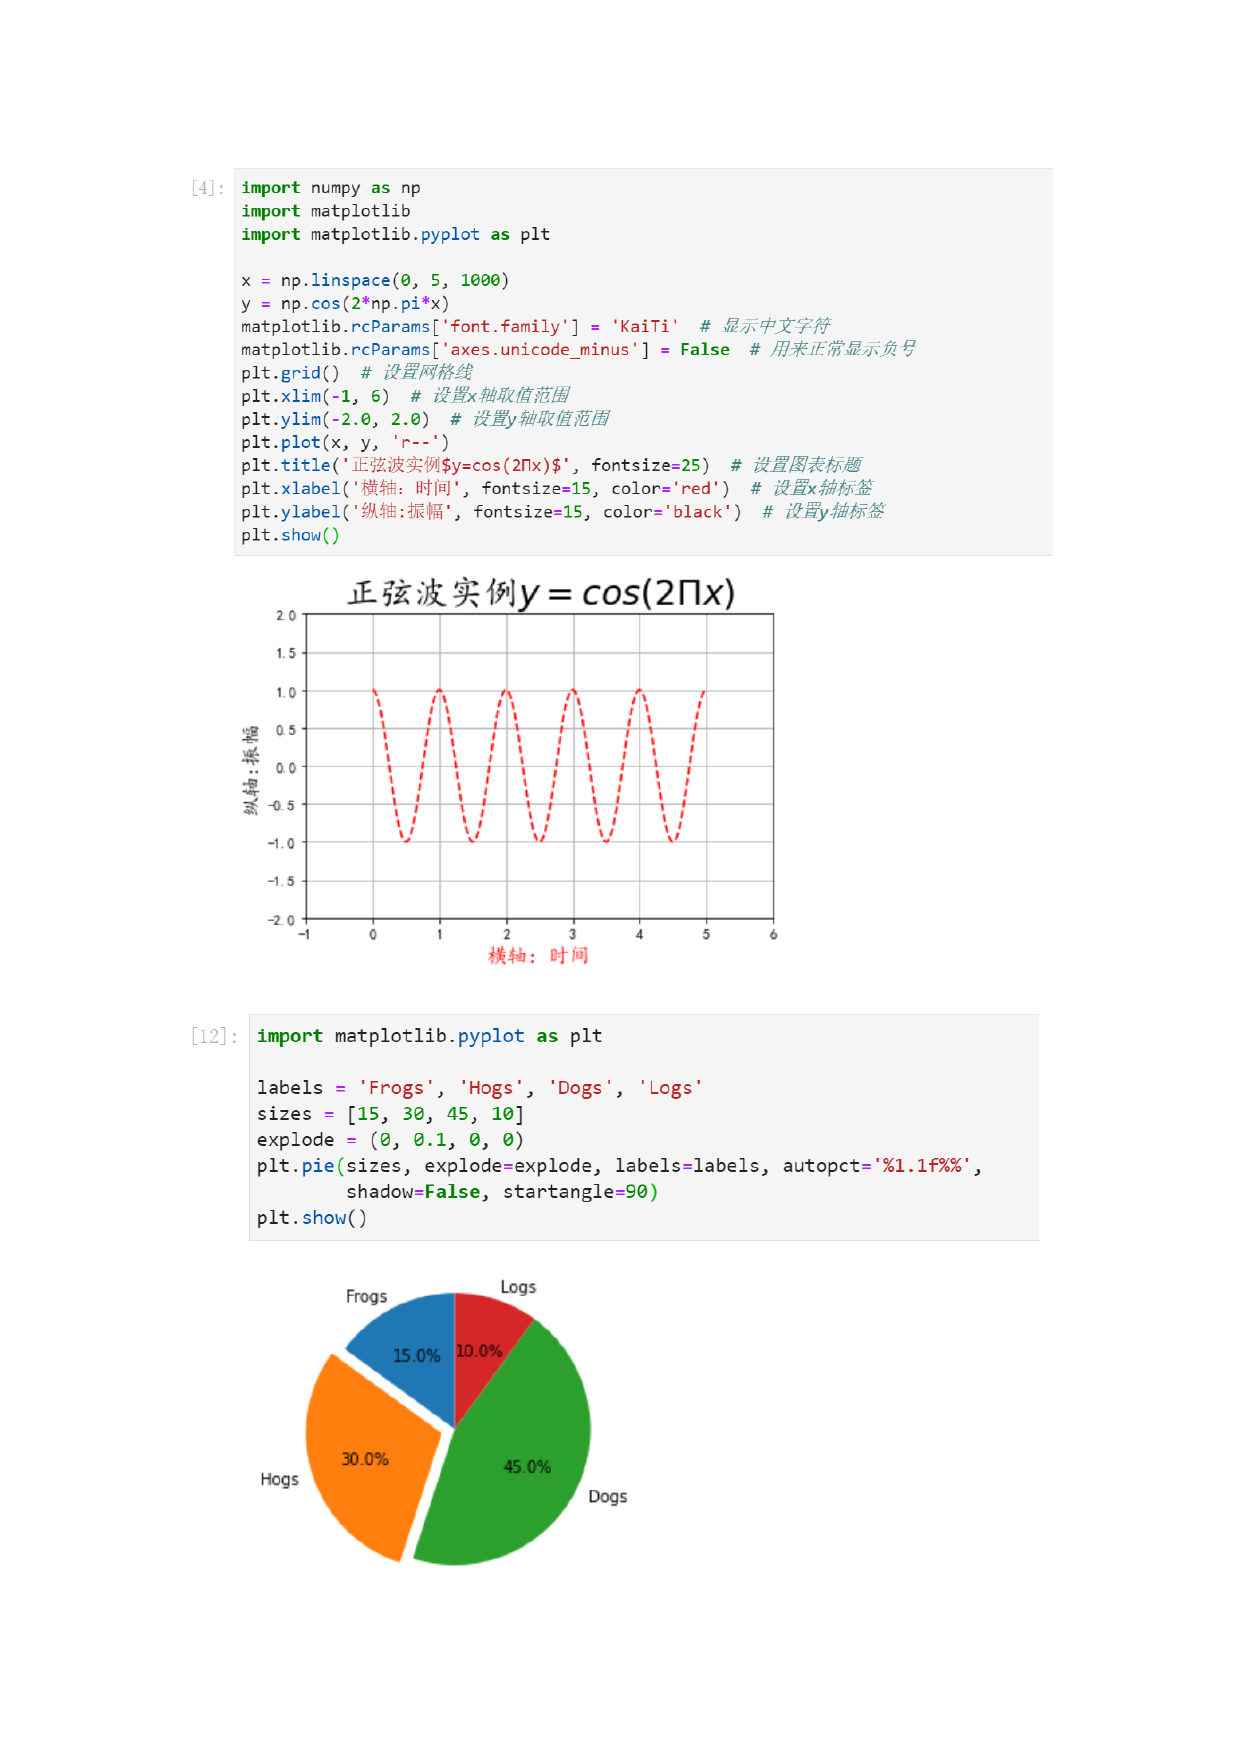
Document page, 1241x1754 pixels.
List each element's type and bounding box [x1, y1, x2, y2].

picture [187, 1007, 1040, 1576]
picture [187, 162, 1053, 976]
